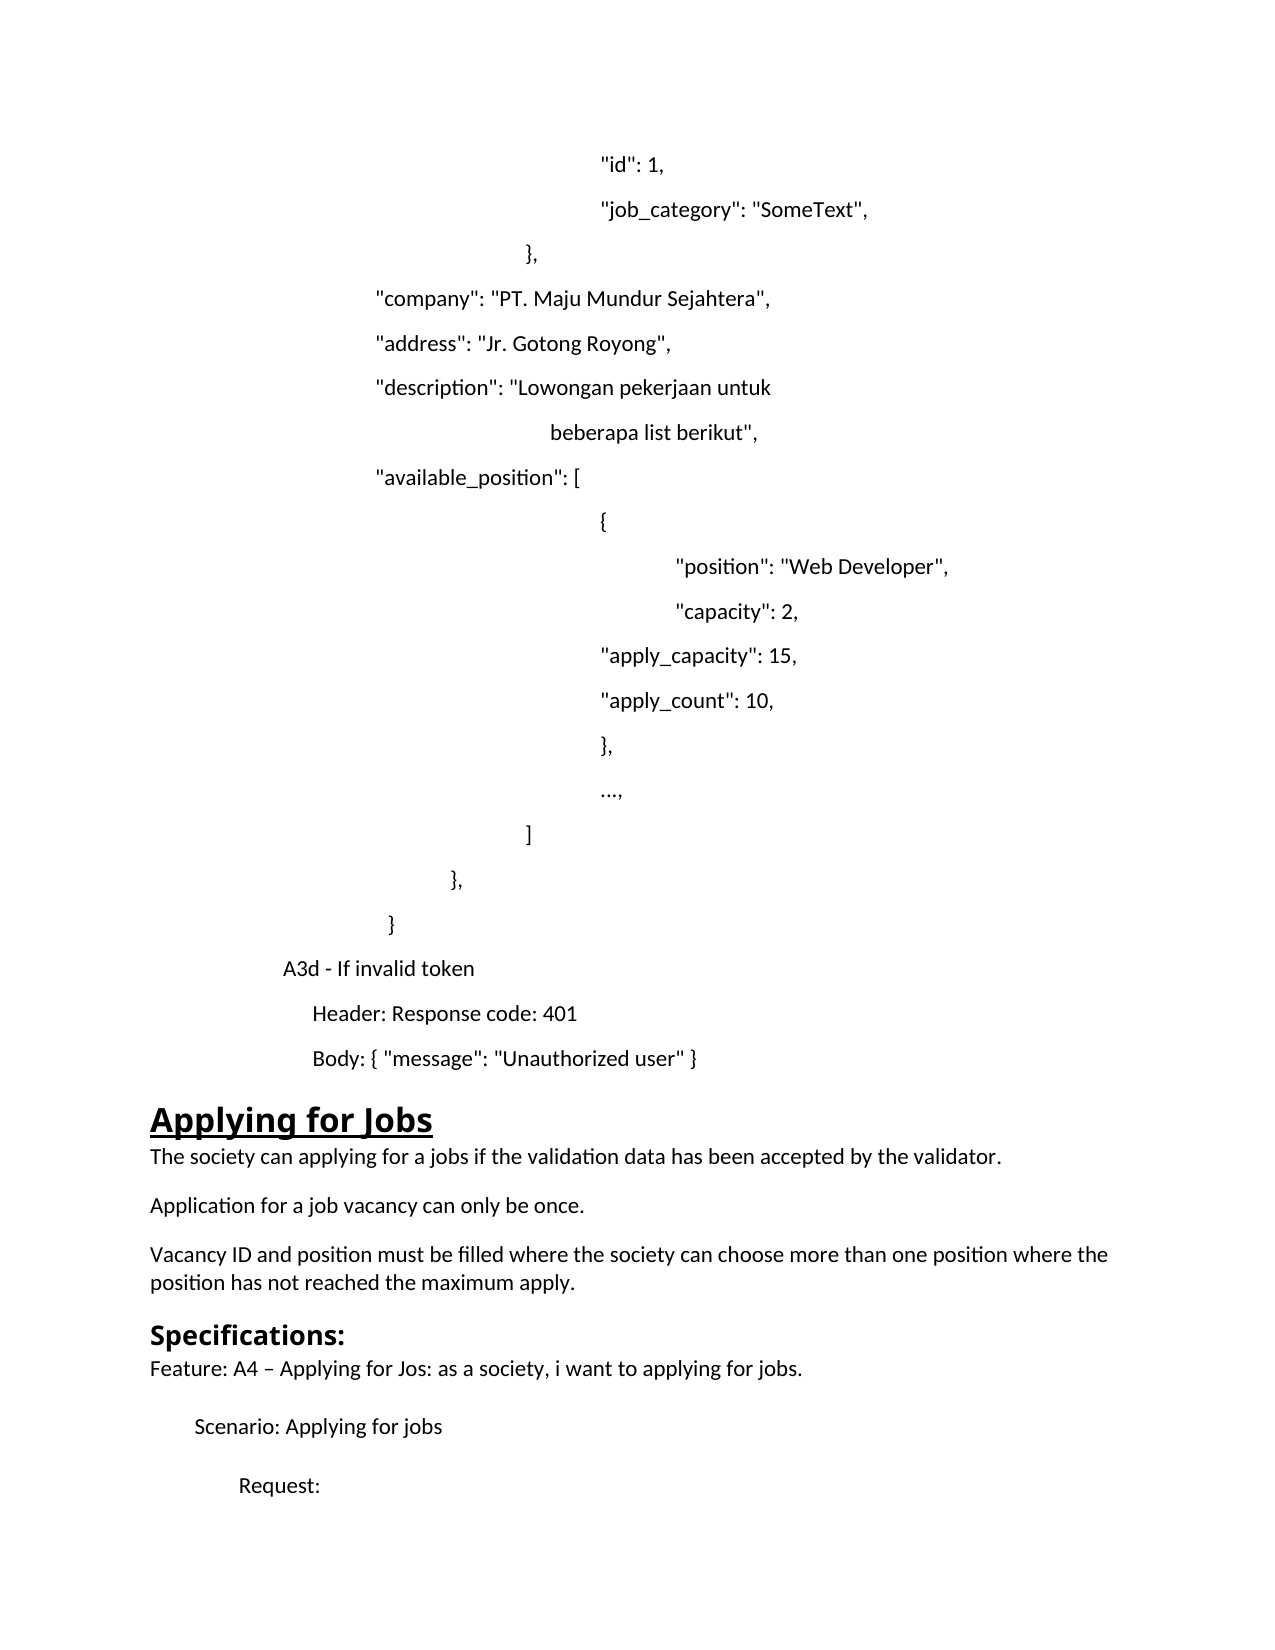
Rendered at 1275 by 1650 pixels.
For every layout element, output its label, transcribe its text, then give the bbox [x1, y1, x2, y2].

text Scenario: Applying for jobs [150, 1412, 1125, 1440]
text "job_category": "SomeText", [537, 195, 1125, 223]
text A3d - If invalid token [283, 954, 1125, 982]
text Body: { "message": "Unauthorized user" } [312, 1044, 1125, 1072]
text Header: Response code: 401 [312, 999, 1125, 1027]
text ..., [312, 776, 1125, 804]
text }, [387, 865, 1125, 893]
text "description": "Lowongan pekerjaan untuk [312, 373, 1125, 401]
text "apply_capacity": 15, [312, 642, 1125, 669]
text }, [312, 239, 1125, 267]
text "apply_count": 10, [312, 686, 1125, 714]
text "id": 1, [537, 150, 1125, 178]
text Feature: A4 – Applying for Jos: as a society, i want to applying for jobs. [150, 1354, 1125, 1382]
text Vacancy ID and position must be filled where the society can choose more than one position where the position has not reached the maximum apply. [150, 1240, 1125, 1296]
subtitle Specifications: [150, 1317, 1125, 1354]
text "position": "Web Developer", [312, 552, 1125, 580]
subtitle Applying for Jobs [150, 1097, 1125, 1142]
text Application for a job vacancy can only be once. [150, 1191, 1125, 1219]
text Request: [225, 1471, 1125, 1499]
text ] [462, 820, 1125, 848]
text "company": "PT. Maju Mundur Sejahtera", [312, 284, 1125, 312]
text } [387, 910, 1125, 938]
text The society can applying for a jobs if the validation data has been accepted by the validator. [150, 1142, 1125, 1170]
text "address": "Jr. Gotong Royong", [312, 329, 1125, 357]
text { [312, 507, 1125, 536]
text "capacity": 2, [462, 597, 1125, 625]
text "available_position": [ [312, 463, 1125, 491]
text beberapa list berikut", [462, 418, 1125, 446]
text }, [462, 731, 1125, 759]
